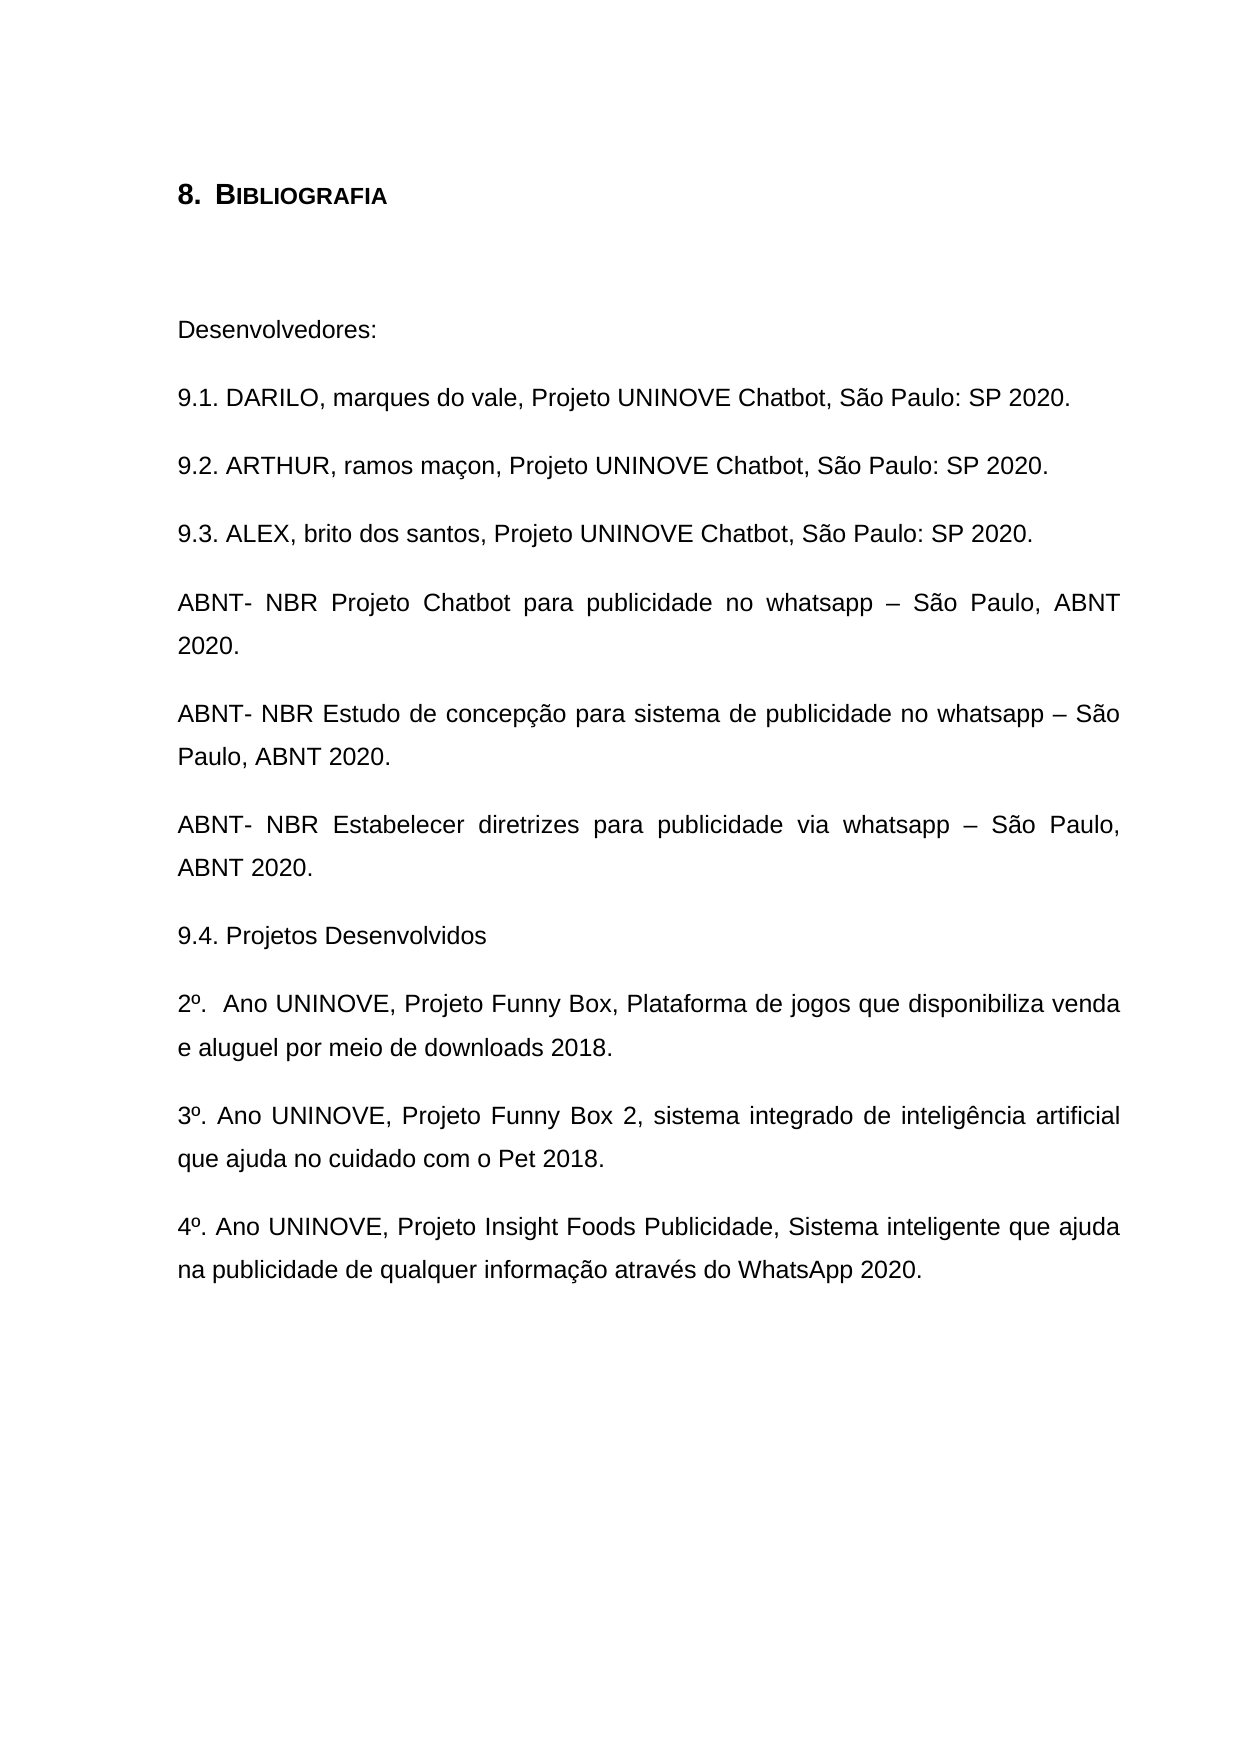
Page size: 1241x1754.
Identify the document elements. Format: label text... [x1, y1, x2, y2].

text 9.1. DARILO, marques do vale, Projeto UNINOVE Chatbot, São Paulo: SP 2020. [177, 383, 1122, 412]
text ABNT- NBR Estabelecer diretrizes para publicidade via whatsapp – São Paulo, ABNT 2020. [177, 810, 1122, 882]
text ABNT- NBR Projeto Chatbot para publicidade no whatsapp – São Paulo, ABNT 2020. [177, 587, 1122, 659]
text 9.4. Projetos Desenvolvidos [177, 921, 1122, 950]
text Desenvolvedores: [177, 315, 1122, 344]
text 3º. Ano UNINOVE, Projeto Funny Box 2, sistema integrado de inteligência artificial que ajuda no cuidado com o Pet 2018. [177, 1101, 1122, 1172]
text Bibliografia [177, 177, 1122, 211]
text ABNT- NBR Estudo de concepção para sistema de publicidade no whatsapp – São Paulo, ABNT 2020. [177, 699, 1122, 771]
text 4º. Ano UNINOVE, Projeto Insight Foods Publicidade, Sistema inteligente que ajuda na publicidade de qualquer informação através do WhatsApp 2020. [177, 1212, 1122, 1284]
text 9.3. ALEX, brito dos santos, Projeto UNINOVE Chatbot, São Paulo: SP 2020. [177, 519, 1122, 548]
text 9.2. ARTHUR, ramos maçon, Projeto UNINOVE Chatbot, São Paulo: SP 2020. [177, 451, 1122, 480]
text 2º. Ano UNINOVE, Projeto Funny Box, Plataforma de jogos que disponibiliza venda e aluguel por meio de downloads 2018. [177, 989, 1122, 1061]
